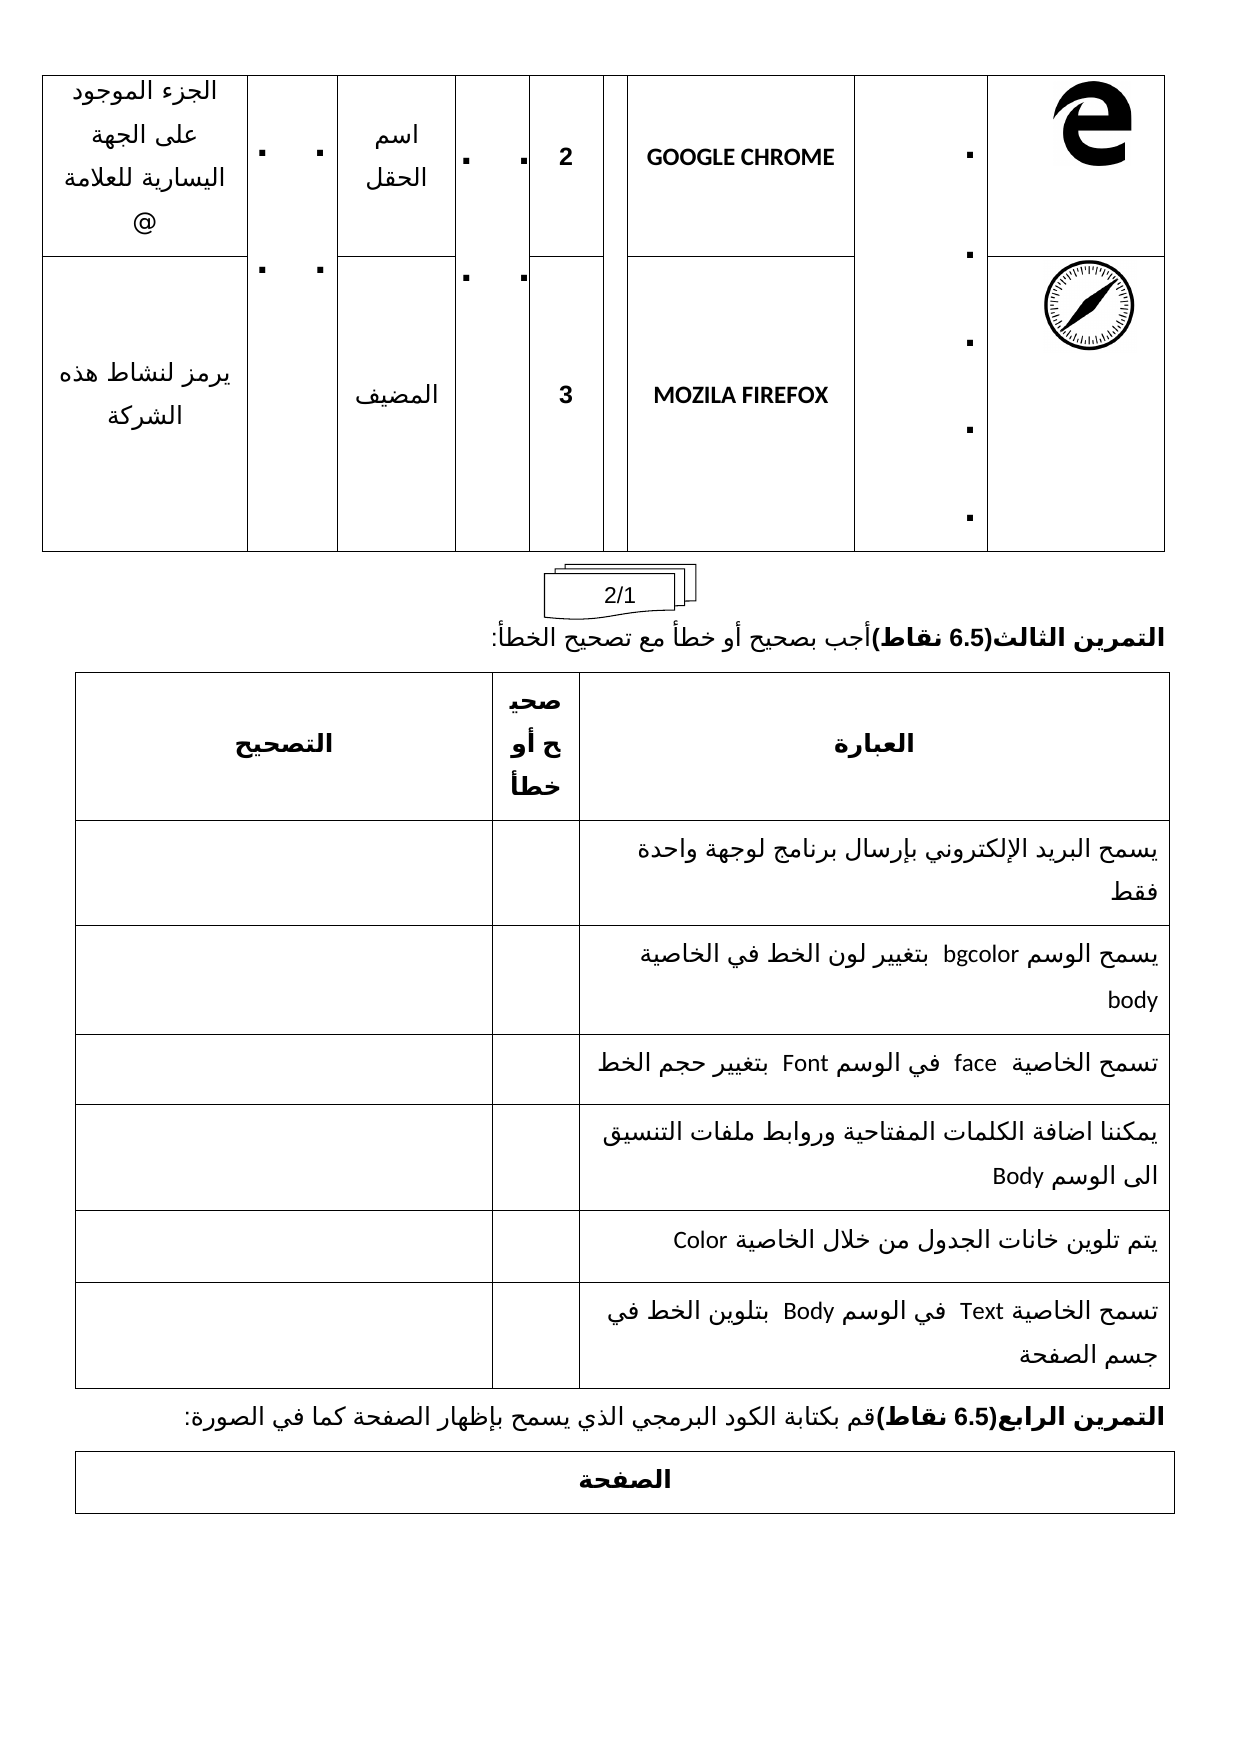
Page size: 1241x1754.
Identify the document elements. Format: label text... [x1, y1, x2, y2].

picture [1053, 81, 1132, 166]
table_cell [493, 1283, 579, 1388]
table_cell GOOGLE CHROME [628, 76, 854, 256]
table_cell الجزء الموجود على الجهة اليسارية للعلامة @ [43, 76, 247, 256]
table_cell 3 [530, 257, 603, 551]
table_cell يسمح الوسم bgcolor بتغيير لون الخط في الخاصية body [580, 926, 1169, 1034]
table_cell المضيف [338, 257, 455, 551]
table_cell [988, 76, 1164, 256]
table_cell يمكننا اضافة الكلمات المفتاحية وروابط ملفات التنسيق الى الوسم Body [580, 1105, 1169, 1210]
table_header العبارة [580, 673, 1169, 820]
table_cell . . . . . . [456, 76, 529, 551]
table_cell MOZILA FIREFOX [628, 257, 854, 551]
table_cell . . . . . . [248, 76, 337, 551]
table_cell يسمح البريد الإلكتروني بإرسال برنامج لوجهة واحدة فقط [580, 821, 1169, 925]
table_header صحيح أو خطأ [493, 673, 579, 820]
table_header الصفحة [76, 1452, 1174, 1513]
table_cell [76, 926, 492, 1034]
table_cell [76, 821, 492, 925]
table_cell [493, 821, 579, 925]
table_cell تسمح الخاصية face في الوسم Font بتغيير حجم الخط [580, 1035, 1169, 1104]
text التمرين الرابع(6.5 نقاط)قم بكتابة الكود البرمجي الذي يسمح بإظهار الصفحة كما في الصورة: [75, 1402, 1165, 1431]
table_header التصحيح [76, 673, 492, 820]
table_cell [988, 257, 1164, 551]
table_cell [493, 926, 579, 1034]
table_cell [493, 1035, 579, 1104]
table_cell [76, 1035, 492, 1104]
table_cell [493, 1211, 579, 1282]
table_cell اسم الحقل [338, 76, 455, 256]
table_cell [76, 1211, 492, 1282]
table_cell 2 [530, 76, 603, 256]
table_cell يرمز لنشاط هذه الشركة [43, 257, 247, 551]
text التمرين الثالث(6.5 نقاط)أجب بصحيح أو خطأ مع تصحيح الخطأ: [75, 623, 1165, 652]
table_cell [76, 1105, 492, 1210]
table_cell يتم تلوين خانات الجدول من خلال الخاصية Color [580, 1211, 1169, 1282]
table_cell [76, 1283, 492, 1388]
table_cell تسمح الخاصية Text في الوسم Body بتلوين الخط في جسم الصفحة [580, 1283, 1169, 1388]
picture [1042, 258, 1137, 353]
table_cell [493, 1105, 579, 1210]
